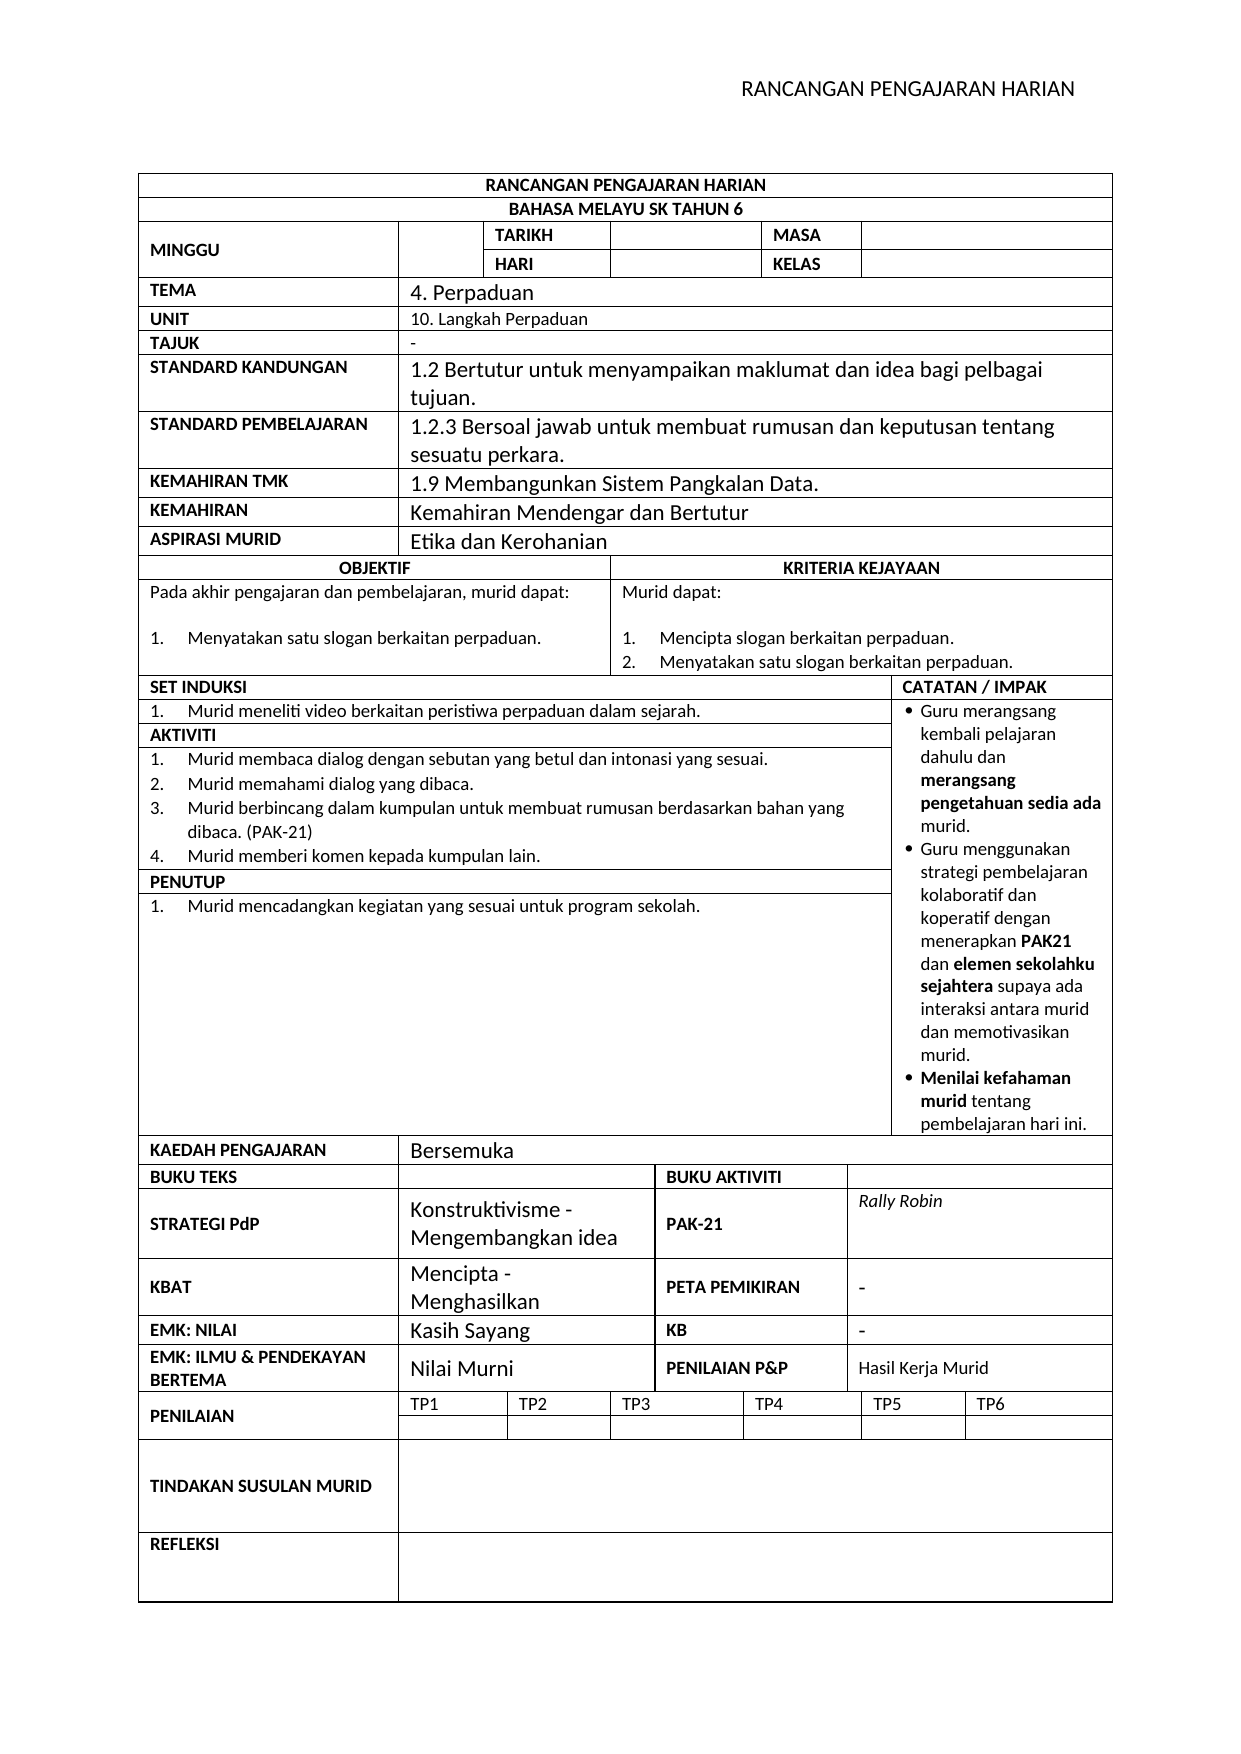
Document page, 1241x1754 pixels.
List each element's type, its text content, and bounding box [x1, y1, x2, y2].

table_cell TEMA [139, 278, 398, 306]
table_cell UNIT [139, 307, 398, 330]
table_cell [611, 250, 761, 277]
table_cell TP4 [744, 1392, 861, 1415]
table_cell ASPIRASI MURID [139, 527, 398, 555]
table_cell TINDAKAN SUSULAN MURID [139, 1440, 398, 1532]
table_cell TP3 [611, 1392, 743, 1415]
table_cell STRATEGI PdP [139, 1189, 398, 1258]
table_cell STANDARD KANDUNGAN [139, 355, 398, 411]
table_cell KEMAHIRAN TMK [139, 469, 398, 497]
table_cell PAK-21 [656, 1189, 847, 1258]
table_cell [862, 250, 1112, 277]
table_cell [744, 1416, 861, 1439]
table_cell [848, 1165, 1112, 1188]
table_cell Guru merangsang kembali pelajaran dahulu dan merangsang pengetahuan sedia ada murid. Guru menggunakan strategi pembelajaran kolaboratif dan koperatif dengan menerapkan PAK21 dan elemen sekolahku sejahtera supaya ada interaksi antara murid dan memotivasikan murid. Menilai kefahaman murid tentang pembelajaran hari ini. [892, 700, 1112, 1135]
table_cell BUKU TEKS [139, 1165, 398, 1188]
table_cell KRITERIA KEJAYAAN [611, 556, 1112, 579]
table_cell Murid meneliti video berkaitan peristiwa perpaduan dalam sejarah. [139, 700, 891, 723]
table_cell PETA PEMIKIRAN [656, 1259, 847, 1315]
table_cell [862, 222, 1112, 249]
table_cell [399, 1533, 1112, 1601]
table_cell [399, 1189, 654, 1258]
table_cell KB [656, 1316, 847, 1344]
table_cell CATATAN / IMPAK [892, 676, 1112, 699]
table_cell STANDARD PEMBELAJARAN [139, 412, 398, 468]
table_cell [966, 1416, 1112, 1439]
table_cell BAHASA MELAYU SK TAHUN 6 [139, 198, 1112, 221]
table_cell [611, 1416, 743, 1439]
table_cell KBAT [139, 1259, 398, 1315]
table_cell [399, 1440, 1112, 1532]
table_header RANCANGAN PENGAJARAN HARIAN [139, 174, 1112, 197]
table_cell Murid mencadangkan kegiatan yang sesuai untuk program sekolah. [139, 894, 891, 1135]
table_cell [399, 278, 1112, 306]
table_cell AKTIVITI [139, 724, 891, 747]
table_cell KAEDAH PENGAJARAN [139, 1136, 398, 1164]
table_cell [611, 222, 761, 249]
table_cell [399, 222, 483, 277]
table_cell KELAS [762, 250, 861, 277]
table_cell EMK: ILMU & PENDEKAYAN BERTEMA [139, 1345, 398, 1391]
table_cell REFLEKSI [139, 1533, 398, 1601]
table_cell TP1 [399, 1392, 507, 1415]
table_cell Murid dapat: Mencipta slogan berkaitan perpaduan. Menyatakan satu slogan berkaitan perpaduan. [611, 580, 1112, 675]
table_cell [399, 307, 1112, 330]
table_cell Murid membaca dialog dengan sebutan yang betul dan intonasi yang sesuai. Murid memahami dialog yang dibaca. Murid berbincang dalam kumpulan untuk membuat rumusan berdasarkan bahan yang dibaca. (PAK-21) Murid memberi komen kepada kumpulan lain. [139, 748, 891, 869]
table_cell TP2 [508, 1392, 610, 1415]
table_cell BUKU AKTIVITI [656, 1165, 847, 1188]
table_cell MINGGU [139, 222, 398, 277]
table_cell EMK: NILAI [139, 1316, 398, 1344]
table_cell TP5 [862, 1392, 965, 1415]
table_cell MASA [762, 222, 861, 249]
table_cell KEMAHIRAN [139, 498, 398, 526]
table_cell Rally Robin [848, 1189, 1112, 1258]
table_cell HARI [484, 250, 610, 277]
table_cell [399, 331, 1112, 354]
table_cell TP6 [966, 1392, 1112, 1415]
table_cell TAJUK [139, 331, 398, 354]
table_cell Pada akhir pengajaran dan pembelajaran, murid dapat: Menyatakan satu slogan berkaitan perpaduan. [139, 580, 610, 675]
table_cell [508, 1416, 610, 1439]
table_cell PENUTUP [139, 870, 891, 893]
table_cell [848, 1259, 1112, 1315]
table_cell OBJEKTIF [139, 556, 610, 579]
table_cell [399, 1416, 507, 1439]
table_cell PENILAIAN [139, 1392, 398, 1439]
table_cell TARIKH [484, 222, 610, 249]
table_cell SET INDUKSI [139, 676, 891, 699]
table_cell [848, 1345, 1112, 1391]
table_cell [399, 1165, 654, 1188]
table_cell [862, 1416, 965, 1439]
table_cell PENILAIAN P&P [656, 1345, 847, 1391]
